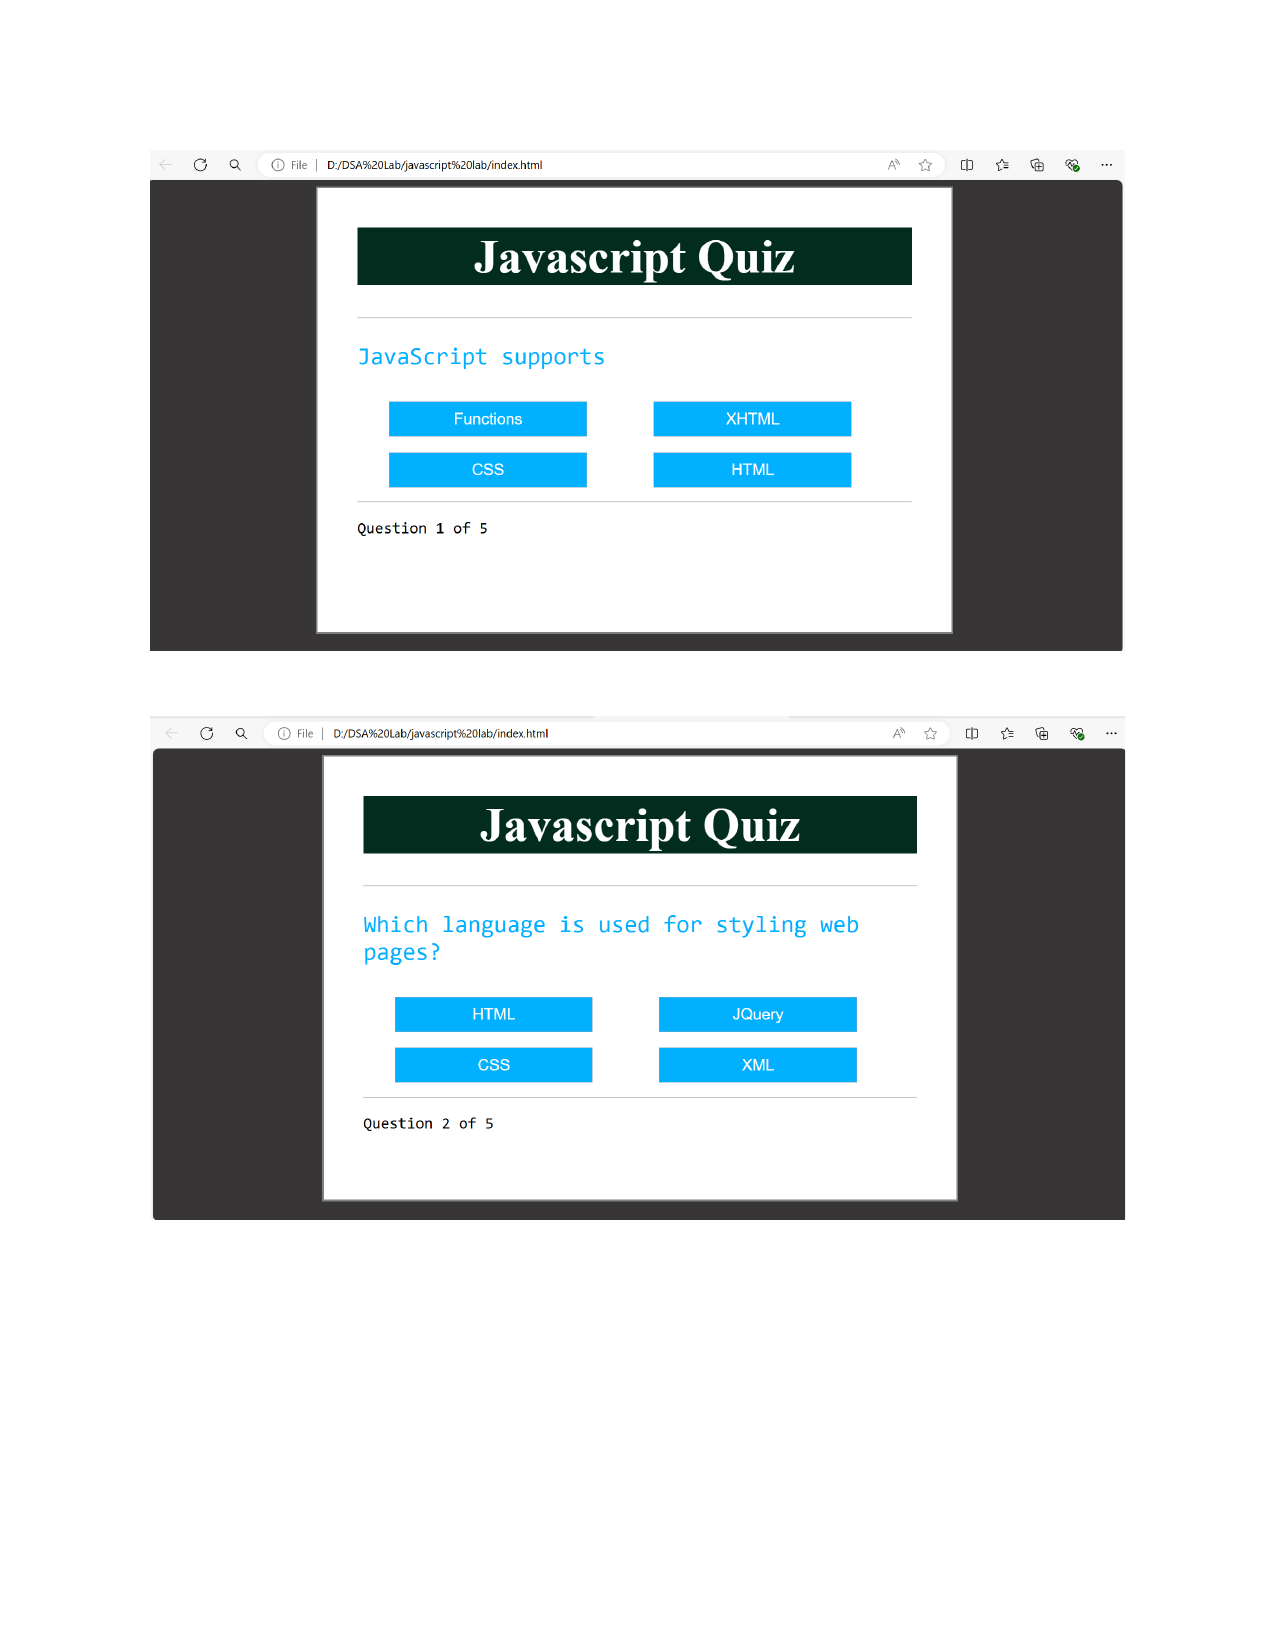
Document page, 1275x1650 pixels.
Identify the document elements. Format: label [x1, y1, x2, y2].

picture [150, 716, 1125, 1220]
picture [150, 150, 1125, 651]
